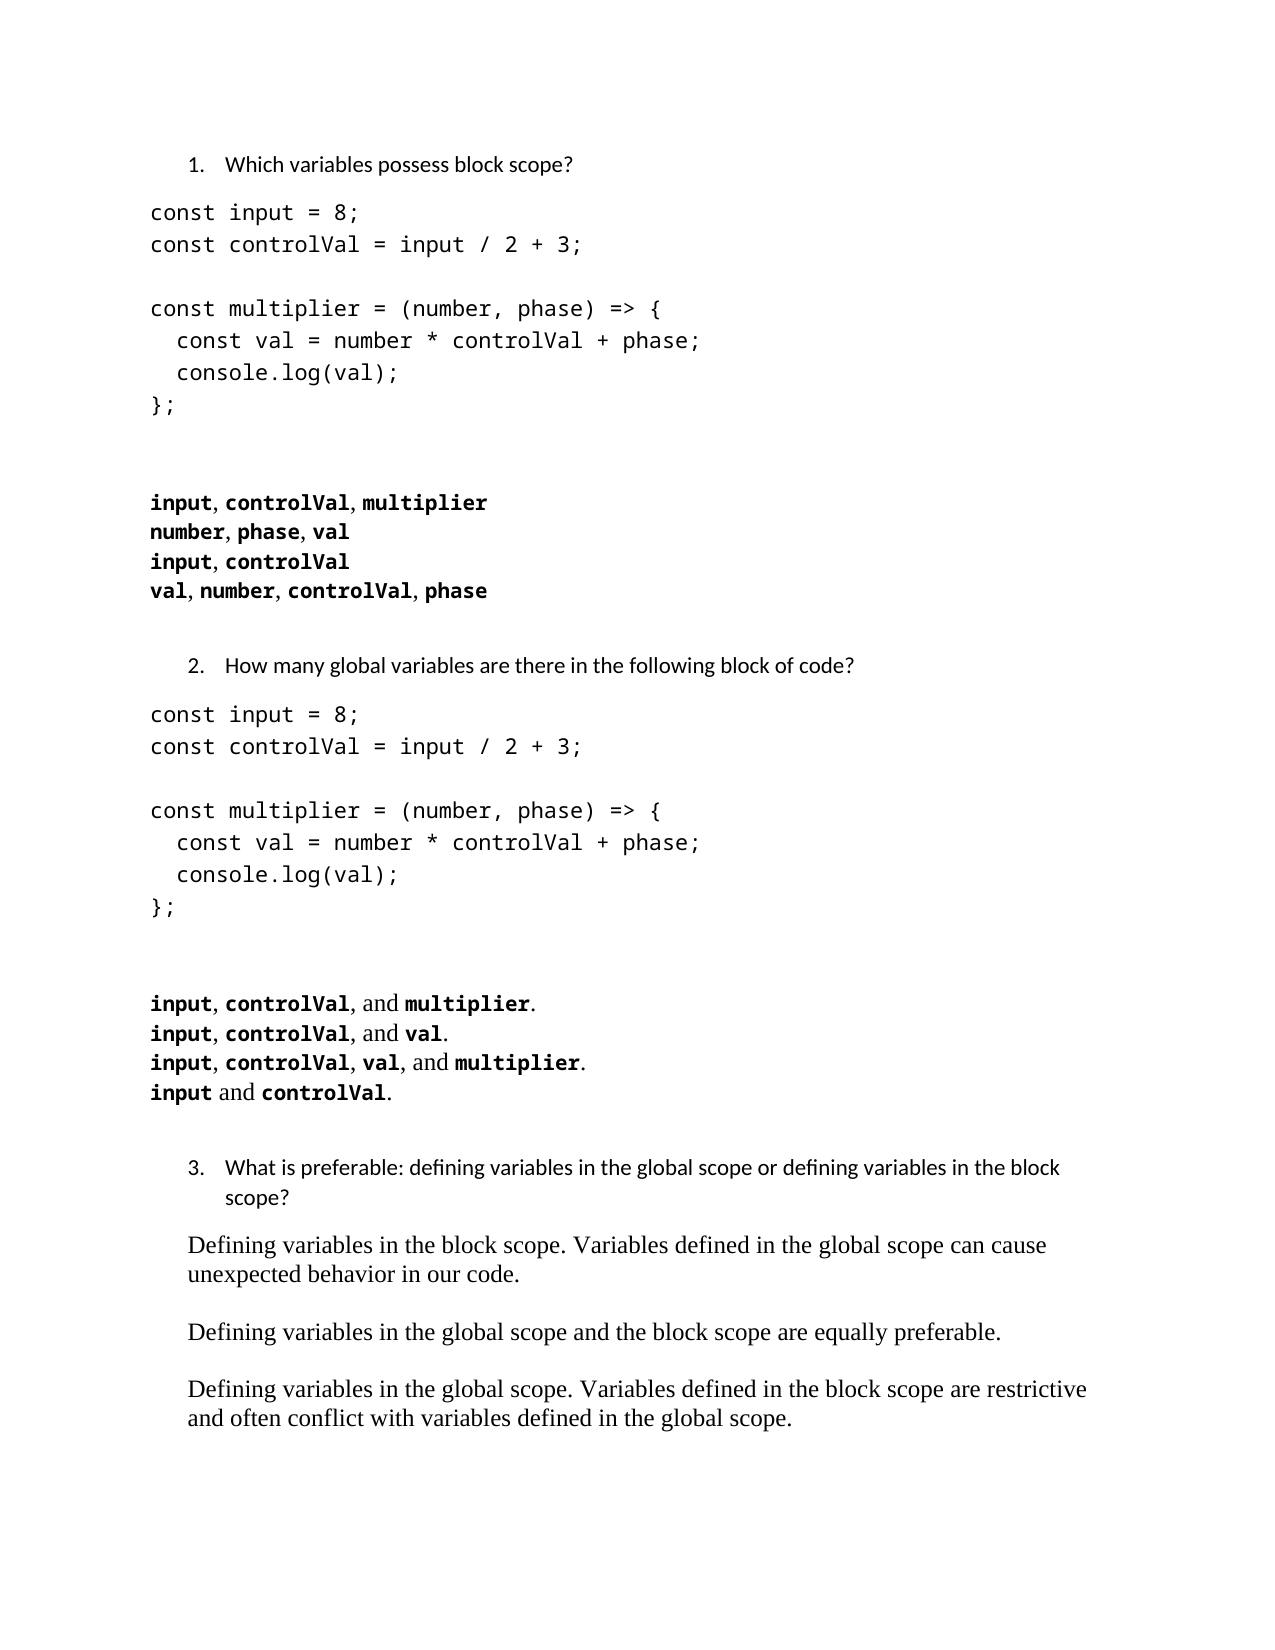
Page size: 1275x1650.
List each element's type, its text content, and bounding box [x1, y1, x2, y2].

text const input = 8; const controlVal = input / 2 + 3; const multiplier = (number, phase) => { const val = number * controlVal + phase; console.log(val); }; [150, 197, 1125, 419]
list How many global variables are there in the following block of code? [187, 652, 1125, 680]
text Defining variables in the global scope and the block scope are equally preferable. [187, 1317, 1125, 1345]
list Which variables possess block scope? [187, 150, 1125, 178]
text input, controlVal [150, 546, 1125, 575]
text Defining variables in the global scope. Variables defined in the block scope are restrictive and often conflict with variables defined in the global scope. [187, 1374, 1125, 1432]
text input, controlVal, val, and multiplier. [150, 1047, 1125, 1077]
text input, controlVal, multiplier [150, 487, 1125, 516]
text input, controlVal, and val. [150, 1018, 1125, 1047]
text const input = 8; const controlVal = input / 2 + 3; const multiplier = (number, phase) => { const val = number * controlVal + phase; console.log(val); }; [150, 698, 1125, 921]
text Defining variables in the block scope. Variables defined in the global scope can cause unexpected behavior in our code. [187, 1230, 1125, 1288]
text input, controlVal, and multiplier. [150, 988, 1125, 1018]
text val, number, controlVal, phase [150, 575, 1125, 605]
text number, phase, val [150, 516, 1125, 546]
text input and controlVal. [150, 1077, 1125, 1106]
list What is preferable: defining variables in the global scope or defining variables in the block scope? [187, 1153, 1125, 1212]
